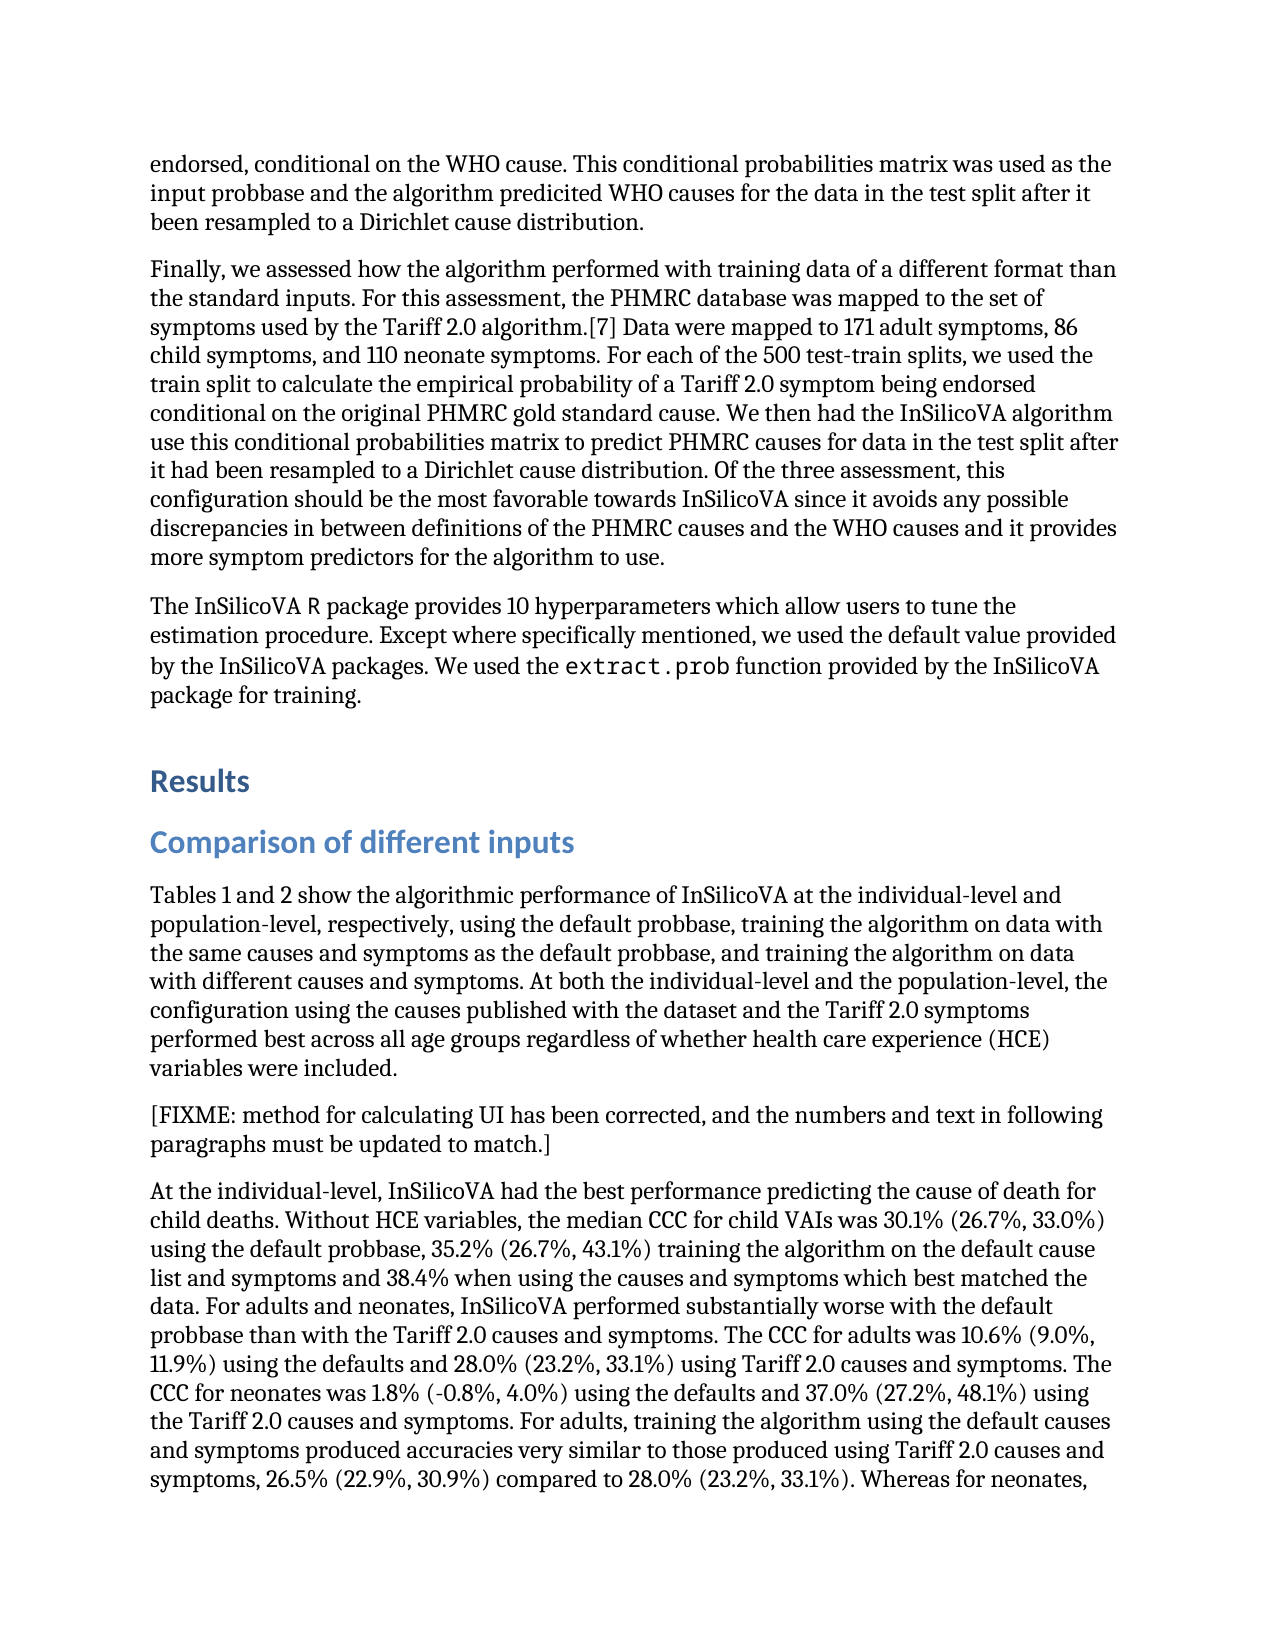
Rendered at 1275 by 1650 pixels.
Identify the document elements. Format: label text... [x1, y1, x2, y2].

text [FIXME: method for calculating UI has been corrected, and the numbers and text in following paragraphs must be updated to match.] [150, 1101, 1125, 1158]
subtitle Results [150, 760, 1125, 801]
subtitle Comparison of different inputs [150, 822, 1125, 862]
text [150, 1177, 1125, 1493]
text Tables 1 and 2 show the algorithmic performance of InSilicoVA at the individual-level and population-level, respectively, using the default probbase, training the algorithm on data with the same causes and symptoms as the default probbase, and training the algorithm on data with different causes and symptoms. At both the individual-level and the population-level, the configuration using the causes published with the dataset and the Tariff 2.0 symptoms performed best across all age groups regardless of whether health care experience (HCE) variables were included. [150, 881, 1125, 1082]
text The InSilicoVA R package provides 10 hyperparameters which allow users to tune the estimation procedure. Except where specifically mentioned, we used the default value provided by the InSilicoVA packages. We used the extract.prob function provided by the InSilicoVA package for training. [150, 590, 1125, 710]
text Finally, we assessed how the algorithm performed with training data of a different format than the standard inputs. For this assessment, the PHMRC database was mapped to the set of symptoms used by the Tariff 2.0 algorithm.[7] Data were mapped to 171 adult symptoms, 86 child symptoms, and 110 neonate symptoms. For each of the 500 test-train splits, we used the train split to calculate the empirical probability of a Tariff 2.0 symptom being endorsed conditional on the original PHMRC gold standard cause. We then had the InSilicoVA algorithm use this conditional probabilities matrix to predict PHMRC causes for data in the test split after it had been resampled to a Dirichlet cause distribution. Of the three assessment, this configuration should be the most favorable towards InSilicoVA since it avoids any possible discrepancies in between definitions of the PHMRC causes and the WHO causes and it provides more symptom predictors for the algorithm to use. [150, 255, 1125, 571]
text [150, 150, 1125, 236]
